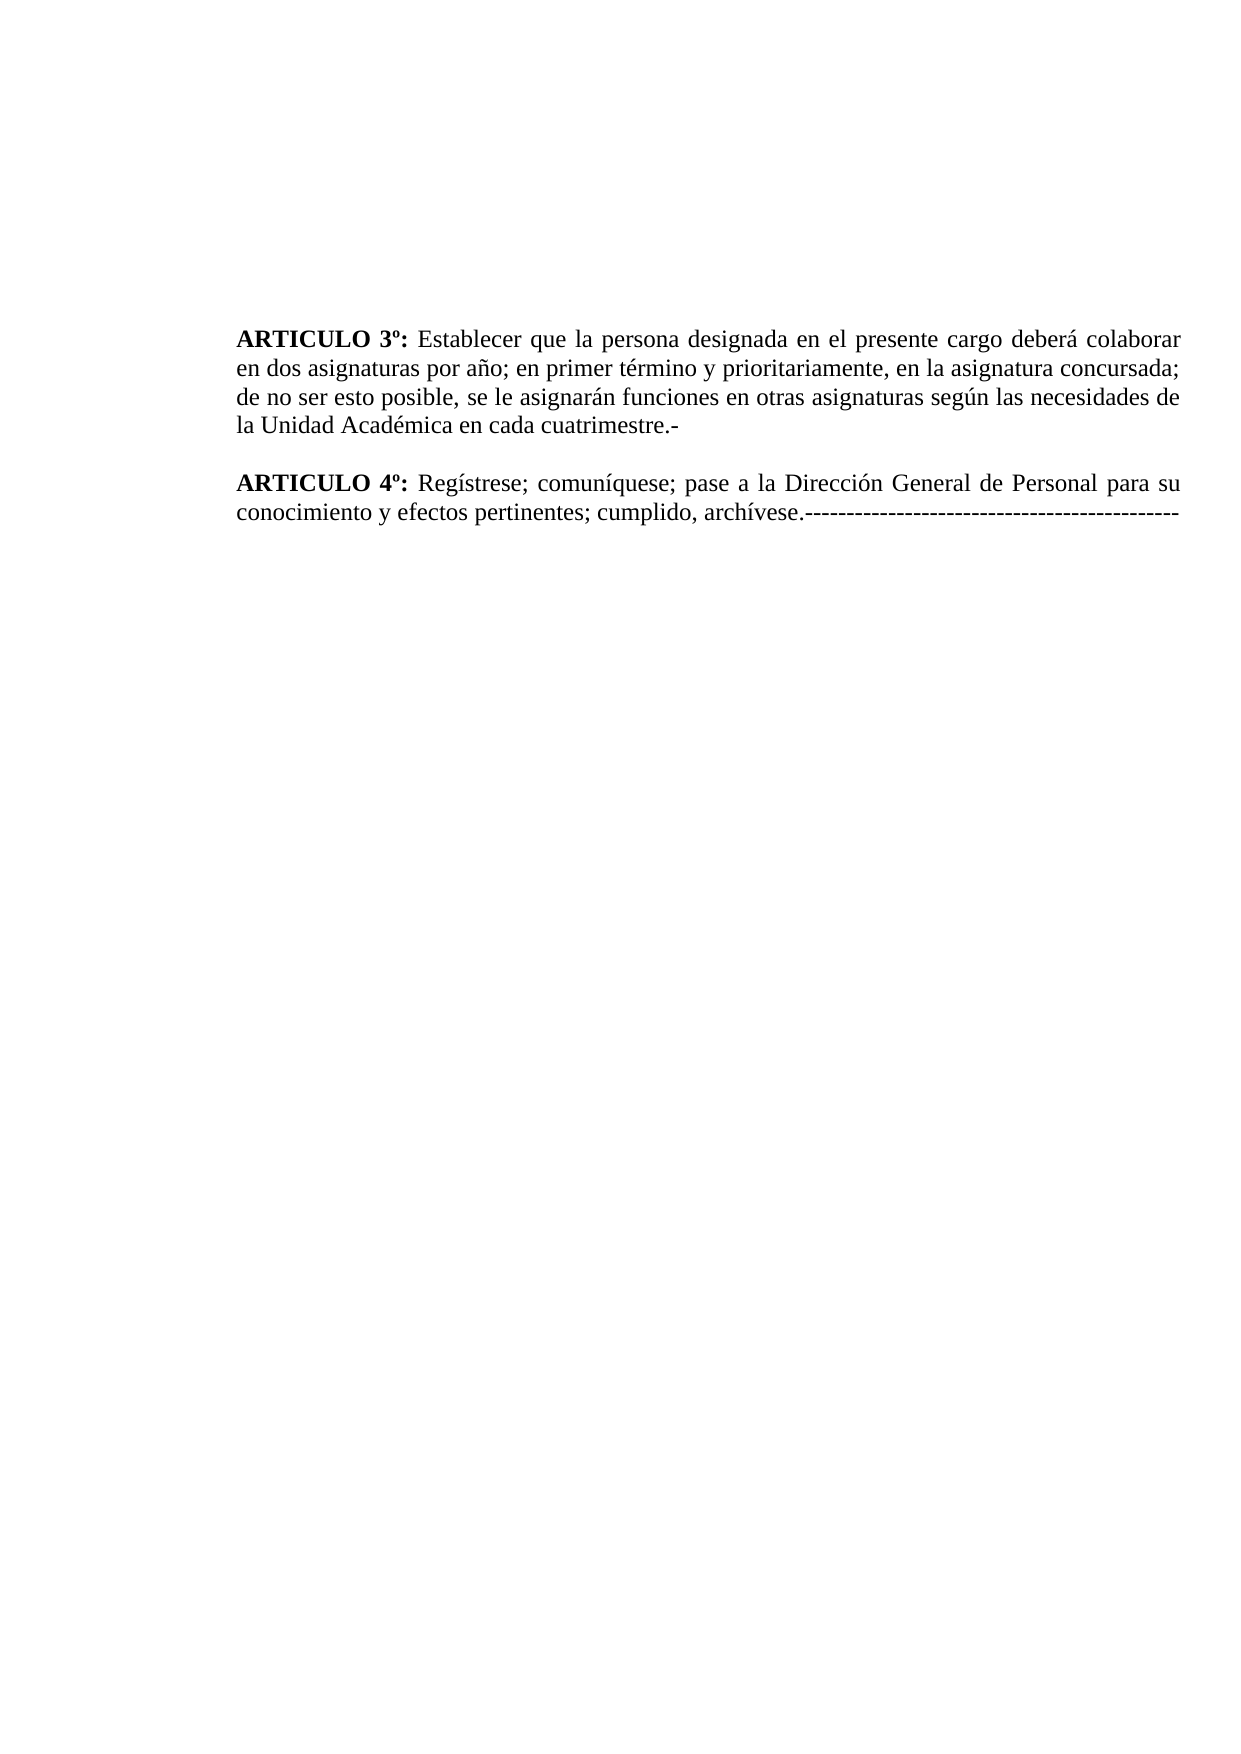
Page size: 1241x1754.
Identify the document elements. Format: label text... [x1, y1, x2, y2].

text ARTICULO 4º: Regístrese; comuníquese; pase a la Dirección General de Personal para su conocimiento y efectos pertinentes; cumplido, archívese.--------------------------------------------- [236, 468, 1181, 525]
text ARTICULO 3º: Establecer que la persona designada en el presente cargo deberá colaborar en dos asignaturas por año; en primer término y prioritariamente, en la asignatura concursada; de no ser esto posible, se le asignarán funciones en otras asignaturas según las necesidades de la Unidad Académica en cada cuatrimestre.- [236, 324, 1181, 439]
